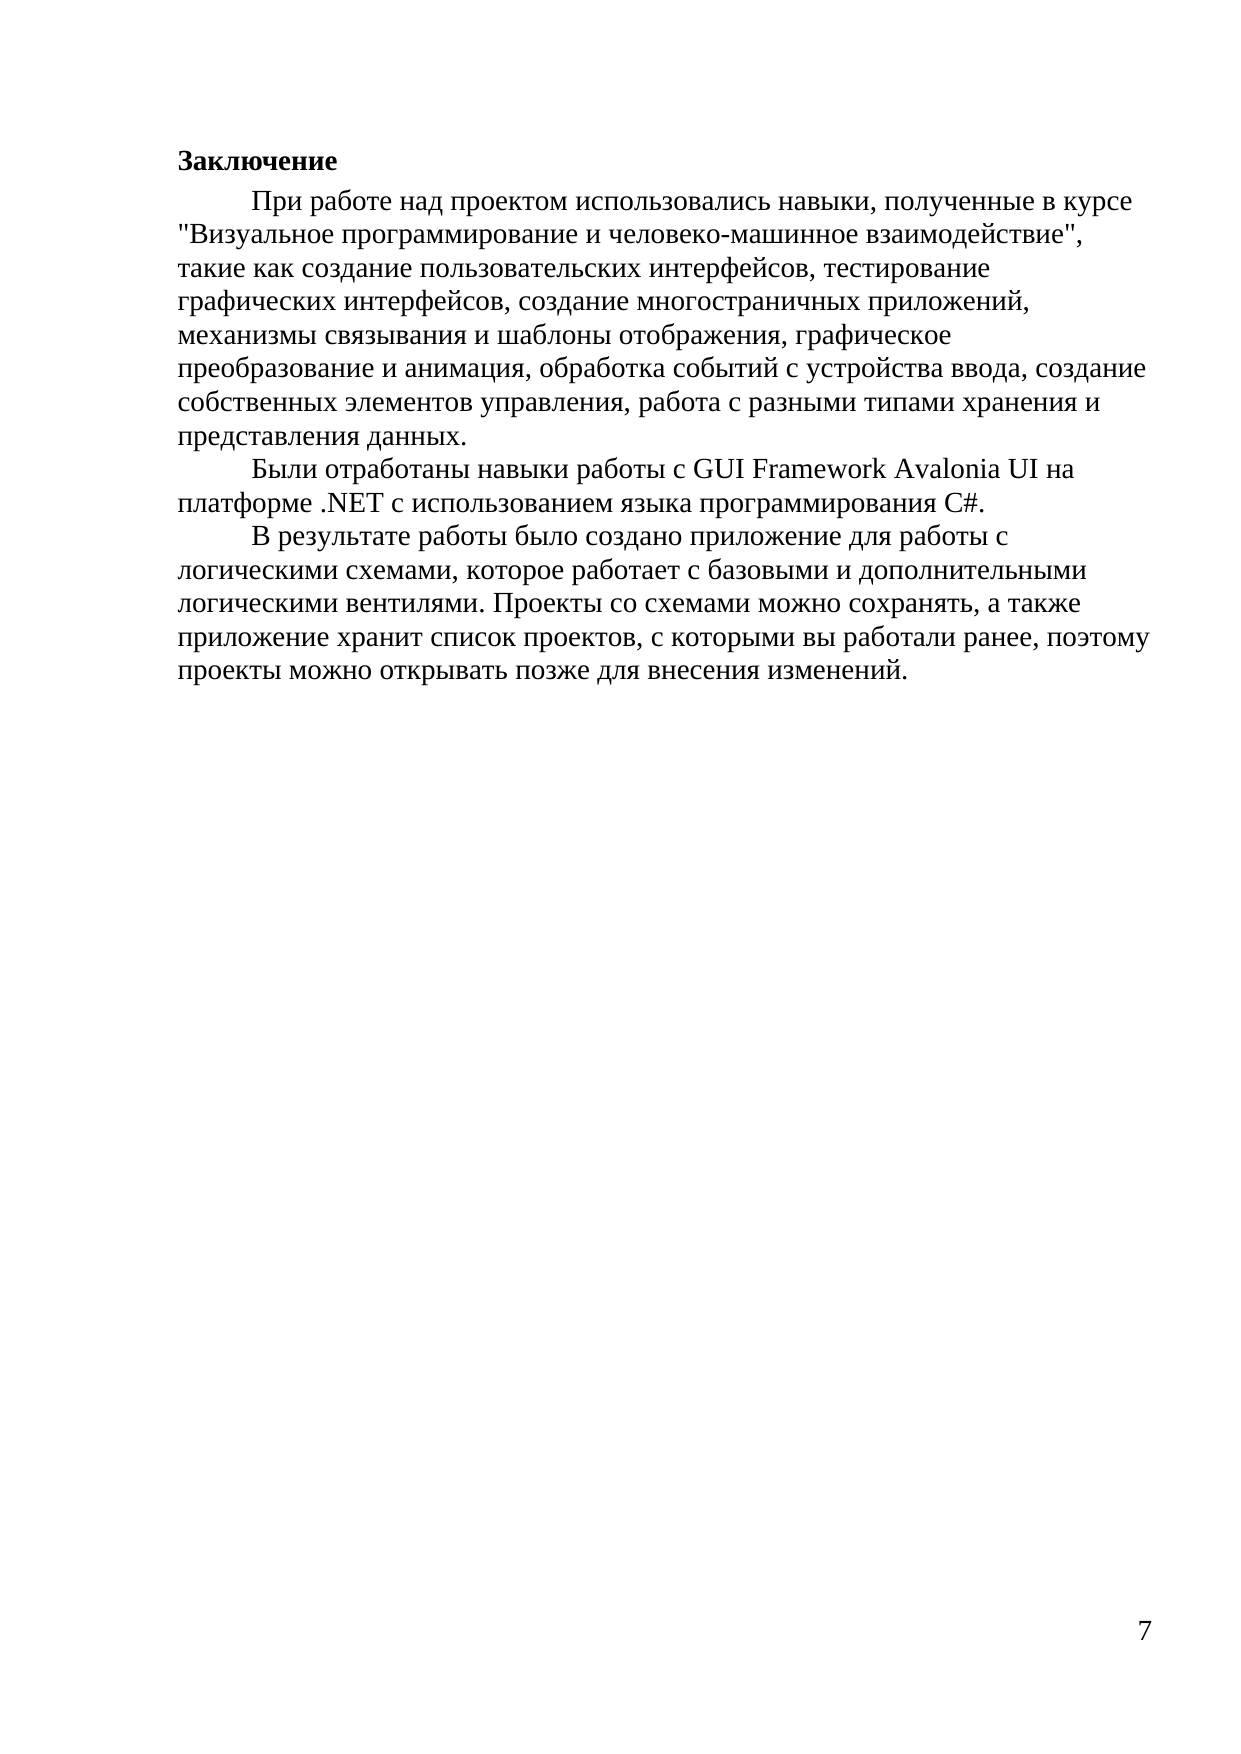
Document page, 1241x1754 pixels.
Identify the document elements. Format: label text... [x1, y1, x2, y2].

text Заключение [177, 143, 1152, 177]
text Были отработаны навыки работы с GUI Framework Avalonia UI на платформе .NET с использованием языка программирования C#. [177, 451, 1152, 518]
text При работе над проектом использовались навыки, полученные в курсе "Визуальное программирование и человеко-машинное взаимодействие", такие как создание пользовательских интерфейсов, тестирование графических интерфейсов, создание многостраничных приложений, механизмы связывания и шаблоны отображения, графическое преобразование и анимация, обработка событий с устройства ввода, создание собственных элементов управления, работа с разными типами хранения и представления данных. [177, 183, 1152, 451]
text В результате работы было создано приложение для работы с логическими схемами, которое работает с базовыми и дополнительными логическими вентилями. Проекты со схемами можно сохранять, а также приложение хранит список проектов, с которыми вы работали ранее, поэтому проекты можно открывать позже для внесения изменений. [177, 518, 1152, 686]
